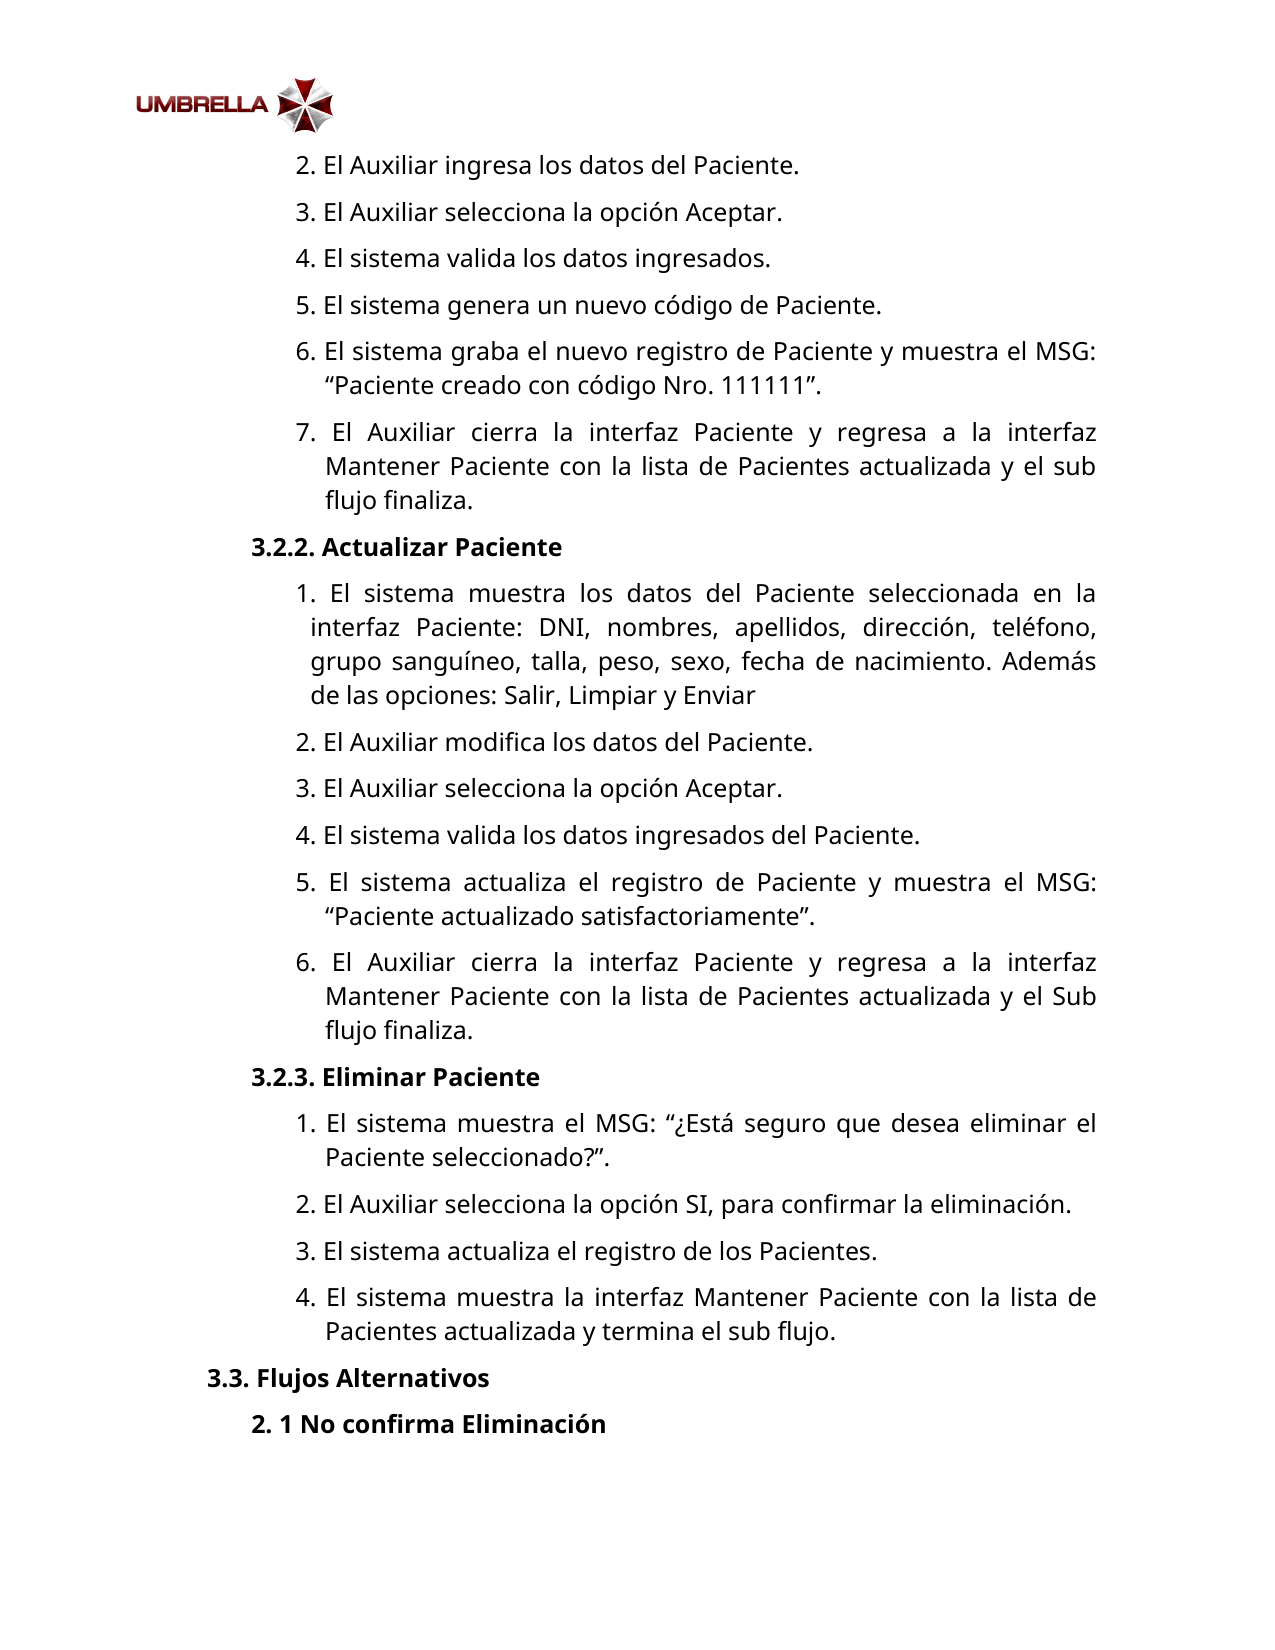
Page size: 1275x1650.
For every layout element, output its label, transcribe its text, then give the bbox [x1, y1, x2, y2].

text 4. El sistema muestra la interfaz Mantener Paciente con la lista de Pacientes actualizada y termina el sub flujo. [295, 1280, 1098, 1348]
text 5. El sistema actualiza el registro de Paciente y muestra el MSG: “Paciente actualizado satisfactoriamente”. [295, 864, 1098, 932]
text 3.3. Flujos Alternativos [207, 1360, 1098, 1394]
text 2. El Auxiliar modifica los datos del Paciente. [295, 724, 1098, 758]
text 6. El sistema graba el nuevo registro de Paciente y muestra el MSG: “Paciente creado con código Nro. 111111”. [295, 334, 1098, 402]
text 5. El sistema genera un nuevo código de Paciente. [295, 287, 1098, 321]
text 3. El Auxiliar selecciona la opción Aceptar. [295, 771, 1098, 805]
text 1. El sistema muestra los datos del Paciente seleccionada en la interfaz Paciente: DNI, nombres, apellidos, dirección, teléfono, grupo sanguíneo, talla, peso, sexo, fecha de nacimiento. Además de las opciones: Salir, Limpiar y Enviar [295, 576, 1098, 712]
text 4. El sistema valida los datos ingresados del Paciente. [295, 818, 1098, 852]
text 2. 1 No confirma Eliminación [251, 1407, 1098, 1441]
text 3. El sistema actualiza el registro de los Pacientes. [295, 1233, 1098, 1267]
text 2. El Auxiliar selecciona la opción SI, para confirmar la eliminación. [295, 1187, 1098, 1221]
text 3.2.2. Actualizar Paciente [251, 529, 1098, 563]
text 3.2.3. Eliminar Paciente [251, 1059, 1098, 1093]
text 7. El Auxiliar cierra la interfaz Paciente y regresa a la interfaz Mantener Paciente con la lista de Pacientes actualizada y el sub flujo finaliza. [295, 414, 1098, 517]
text 3. El Auxiliar selecciona la opción Aceptar. [295, 194, 1098, 228]
text 6. El Auxiliar cierra la interfaz Paciente y regresa a la interfaz Mantener Paciente con la lista de Pacientes actualizada y el Sub flujo finaliza. [295, 945, 1098, 1047]
picture [130, 73, 338, 137]
text 4. El sistema valida los datos ingresados. [295, 241, 1098, 275]
text 2. El Auxiliar ingresa los datos del Paciente. [295, 148, 1098, 182]
text 1. El sistema muestra el MSG: “¿Está seguro que desea eliminar el Paciente seleccionado?”. [295, 1106, 1098, 1174]
